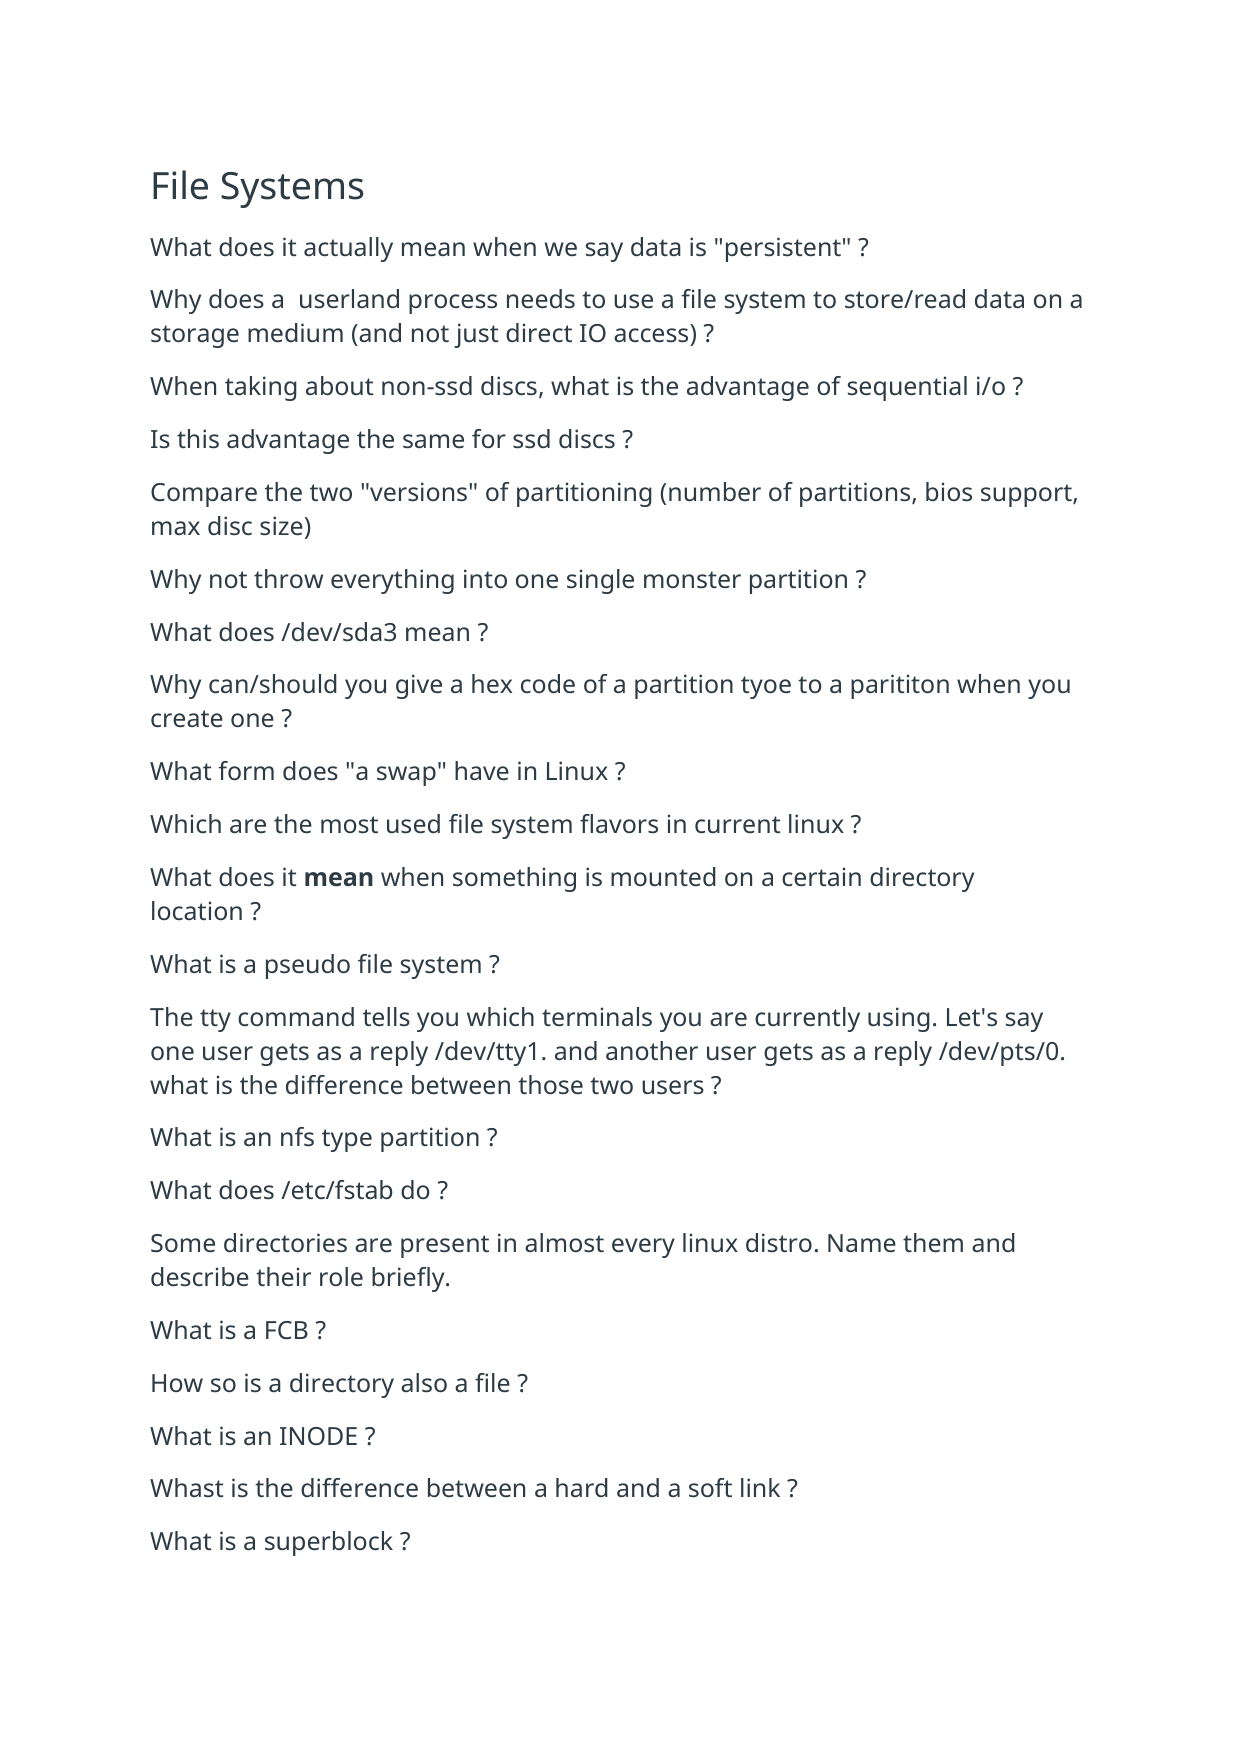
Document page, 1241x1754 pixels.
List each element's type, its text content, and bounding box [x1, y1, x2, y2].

text What form does "a swap" have in Linux ? [150, 754, 1090, 788]
text What is an INODE ? [150, 1418, 1090, 1452]
text What does it mean when something is mounted on a certain directory location ? [150, 859, 1090, 928]
text What is a FCB ? [150, 1313, 1090, 1347]
text File Systems [150, 159, 1090, 210]
text Why does a userland process needs to use a file system to store/read data on a storage medium (and not just direct IO access) ? [150, 282, 1090, 350]
text When taking about non-ssd discs, what is the advantage of sequential i/o ? [150, 369, 1090, 403]
text How so is a directory also a file ? [150, 1365, 1090, 1399]
text Is this advantage the same for ssd discs ? [150, 422, 1090, 456]
text Whast is the difference between a hard and a soft link ? [150, 1471, 1090, 1505]
text What is an nfs type partition ? [150, 1120, 1090, 1154]
text The tty command tells you which terminals you are currently using. Let's say one user gets as a reply /dev/tty1. and another user gets as a reply /dev/pts/0. what is the difference between those two users ? [150, 999, 1090, 1101]
text What does /etc/fstab do ? [150, 1173, 1090, 1207]
text Compare the two "versions" of partitioning (number of partitions, bios support, max disc size) [150, 474, 1090, 543]
text Why not throw everything into one single monster partition ? [150, 561, 1090, 595]
text Some directories are present in almost every linux distro. Name them and describe their role briefly. [150, 1226, 1090, 1294]
text What is a pseudo file system ? [150, 946, 1090, 980]
text What does it actually mean when we say data is "persistent" ? [150, 229, 1090, 263]
text Why can/should you give a hex code of a partition tyoe to a parititon when you create one ? [150, 667, 1090, 735]
text What is a superblock ? [150, 1524, 1090, 1558]
text Which are the most used file system flavors in current linux ? [150, 807, 1090, 841]
text What does /dev/sda3 mean ? [150, 614, 1090, 648]
